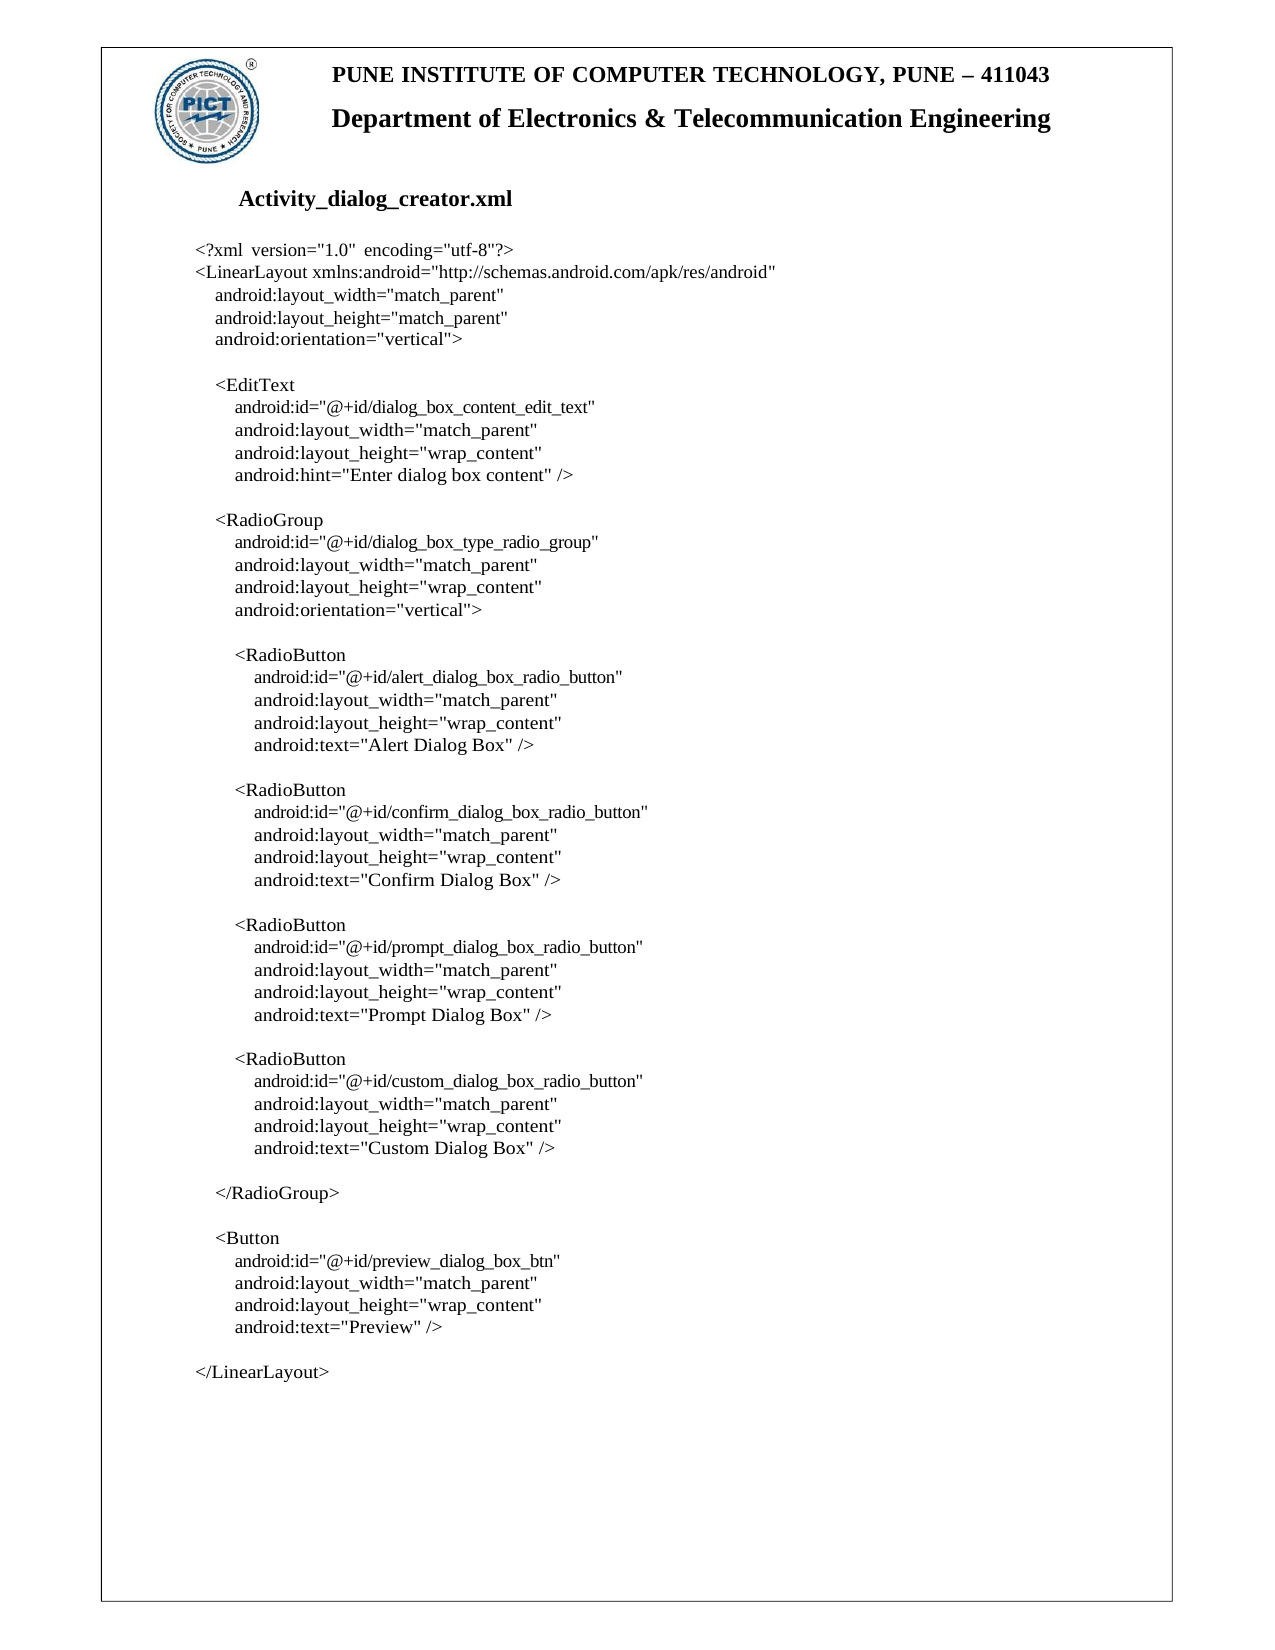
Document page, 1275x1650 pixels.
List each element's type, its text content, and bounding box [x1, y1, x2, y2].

text <EditText android:id="@+id/dialog_box_content_edit_text" android:layout_width="match_parent" android:layout_height="wrap_content" android:hint="Enter dialog box content" /> [215, 374, 653, 486]
text <?xml version="1.0" encoding="utf-8"?> [195, 239, 1110, 261]
text </RadioGroup> [215, 1182, 1110, 1204]
text <RadioButton android:id="@+id/confirm_dialog_box_radio_button" android:layout_width="match_parent" android:layout_height="wrap_content" android:text="Confirm Dialog Box" /> [234, 778, 653, 891]
text <RadioButton android:id="@+id/prompt_dialog_box_radio_button" android:layout_width="match_parent" android:layout_height="wrap_content" android:text="Prompt Dialog Box" /> [234, 914, 653, 1026]
picture [153, 58, 260, 164]
text <RadioGroup android:id="@+id/dialog_box_type_radio_group" android:layout_width="match_parent" android:layout_height="wrap_content" android:orientation="vertical"> [215, 509, 653, 621]
text </LinearLayout> [195, 1361, 1110, 1383]
text android:orientation="vertical"> [215, 329, 1110, 350]
text <RadioButton android:id="@+id/alert_dialog_box_radio_button" android:layout_width="match_parent" android:layout_height="wrap_content" android:text="Alert Dialog Box" /> [234, 644, 653, 756]
subtitle Activity_dialog_creator.xml [238, 185, 1110, 211]
text <RadioButton android:id="@+id/custom_dialog_box_radio_button" android:layout_width="match_parent" android:layout_height="wrap_content" android:text="Custom Dialog Box" /> [234, 1048, 653, 1158]
text <LinearLayout xmlns:android="http://schemas.android.com/apk/res/android" android:layout_width="match_parent" android:layout_height="match_parent" [195, 261, 778, 328]
text <Button [215, 1227, 1110, 1249]
text android:id="@+id/preview_dialog_box_btn" android:layout_width="match_parent" android:layout_height="wrap_content" android:text="Preview" /> [234, 1250, 653, 1338]
